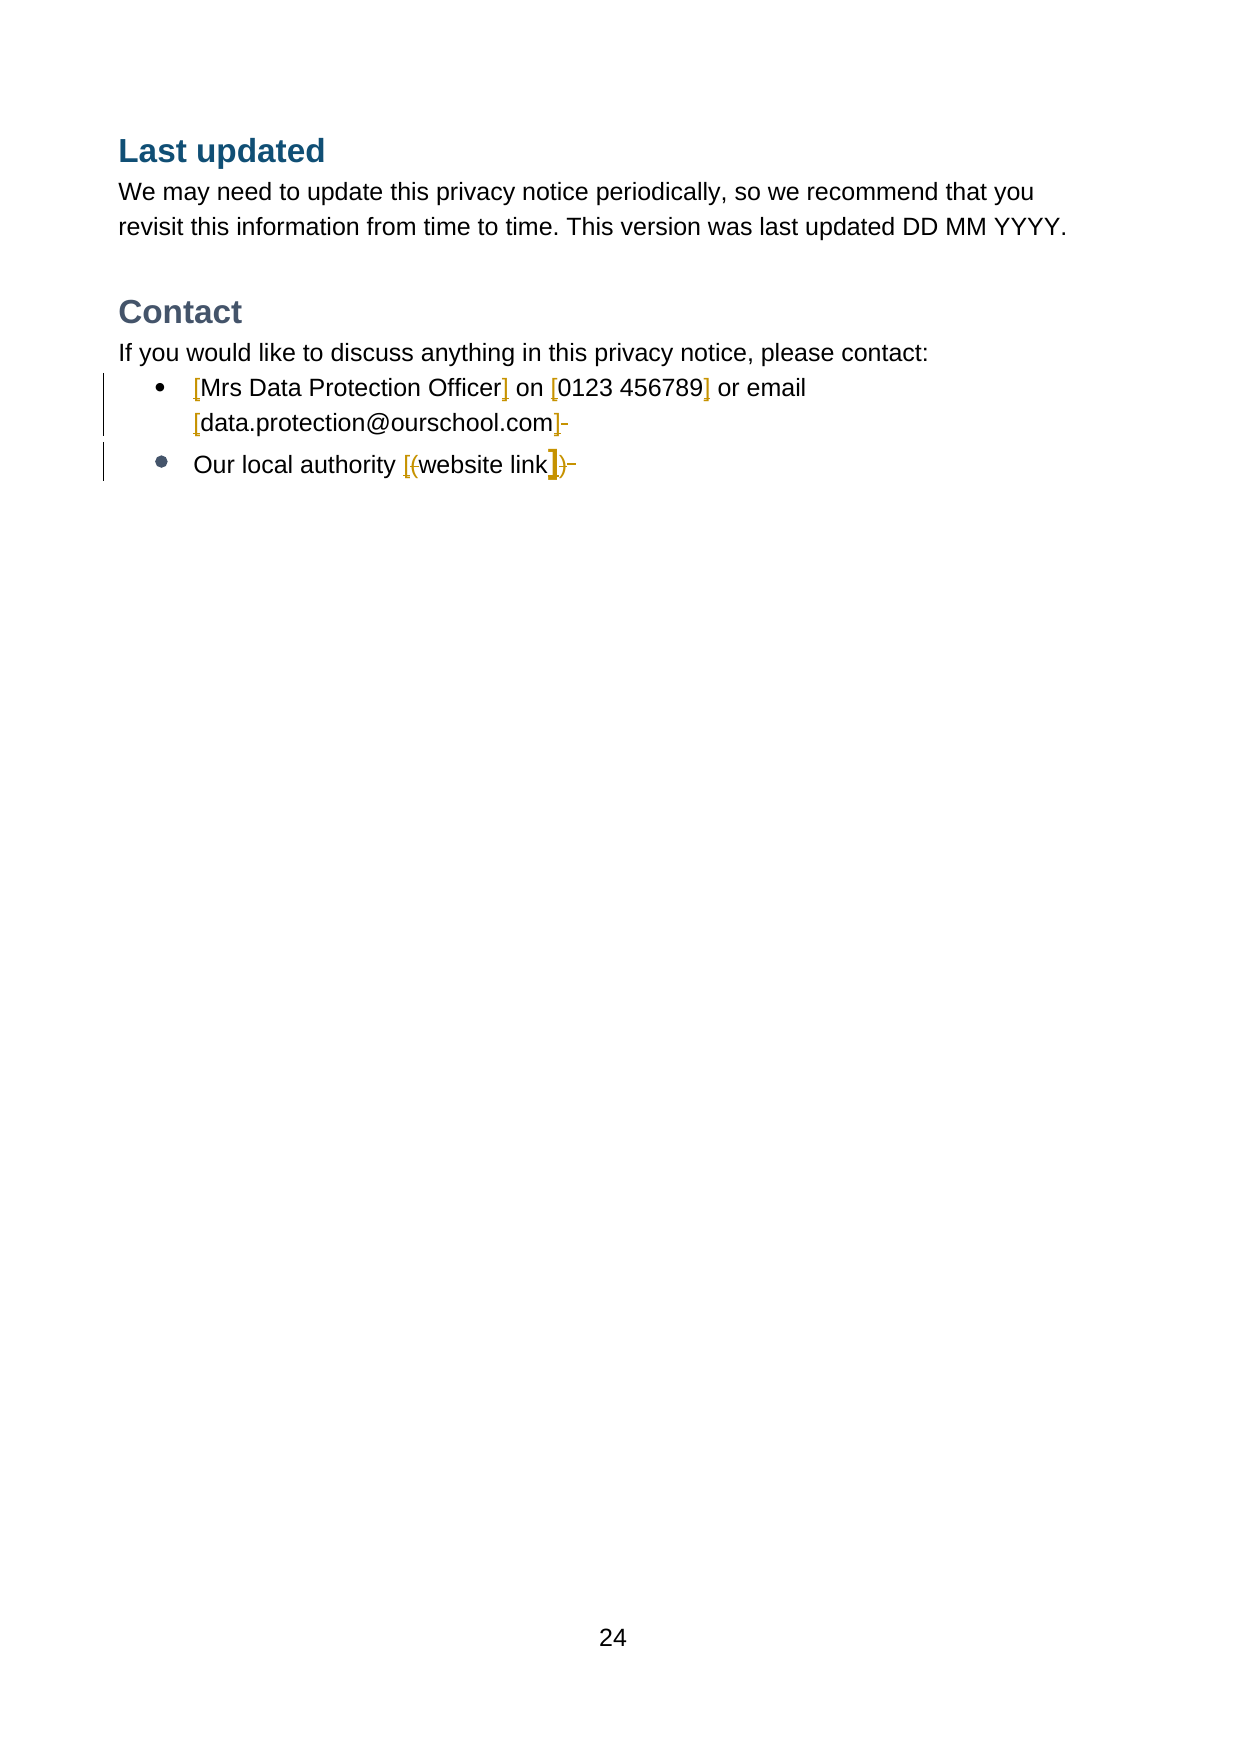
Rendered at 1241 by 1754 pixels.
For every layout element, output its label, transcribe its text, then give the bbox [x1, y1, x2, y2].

text If you would like to discuss anything in this privacy notice, please contact: [118, 338, 1107, 367]
list Our local authority website link [156, 442, 1107, 481]
text Contact [118, 292, 1107, 331]
subtitle Last updated [118, 131, 1107, 170]
text We may need to update this privacy notice periodically, so we recommend that you revisit this information from time to time. This version was last updated DD MM YYYY. [118, 177, 1107, 241]
list Mrs Data Protection Officer on 0123 456789 or email data.protection@ourschool.com [156, 373, 1107, 436]
